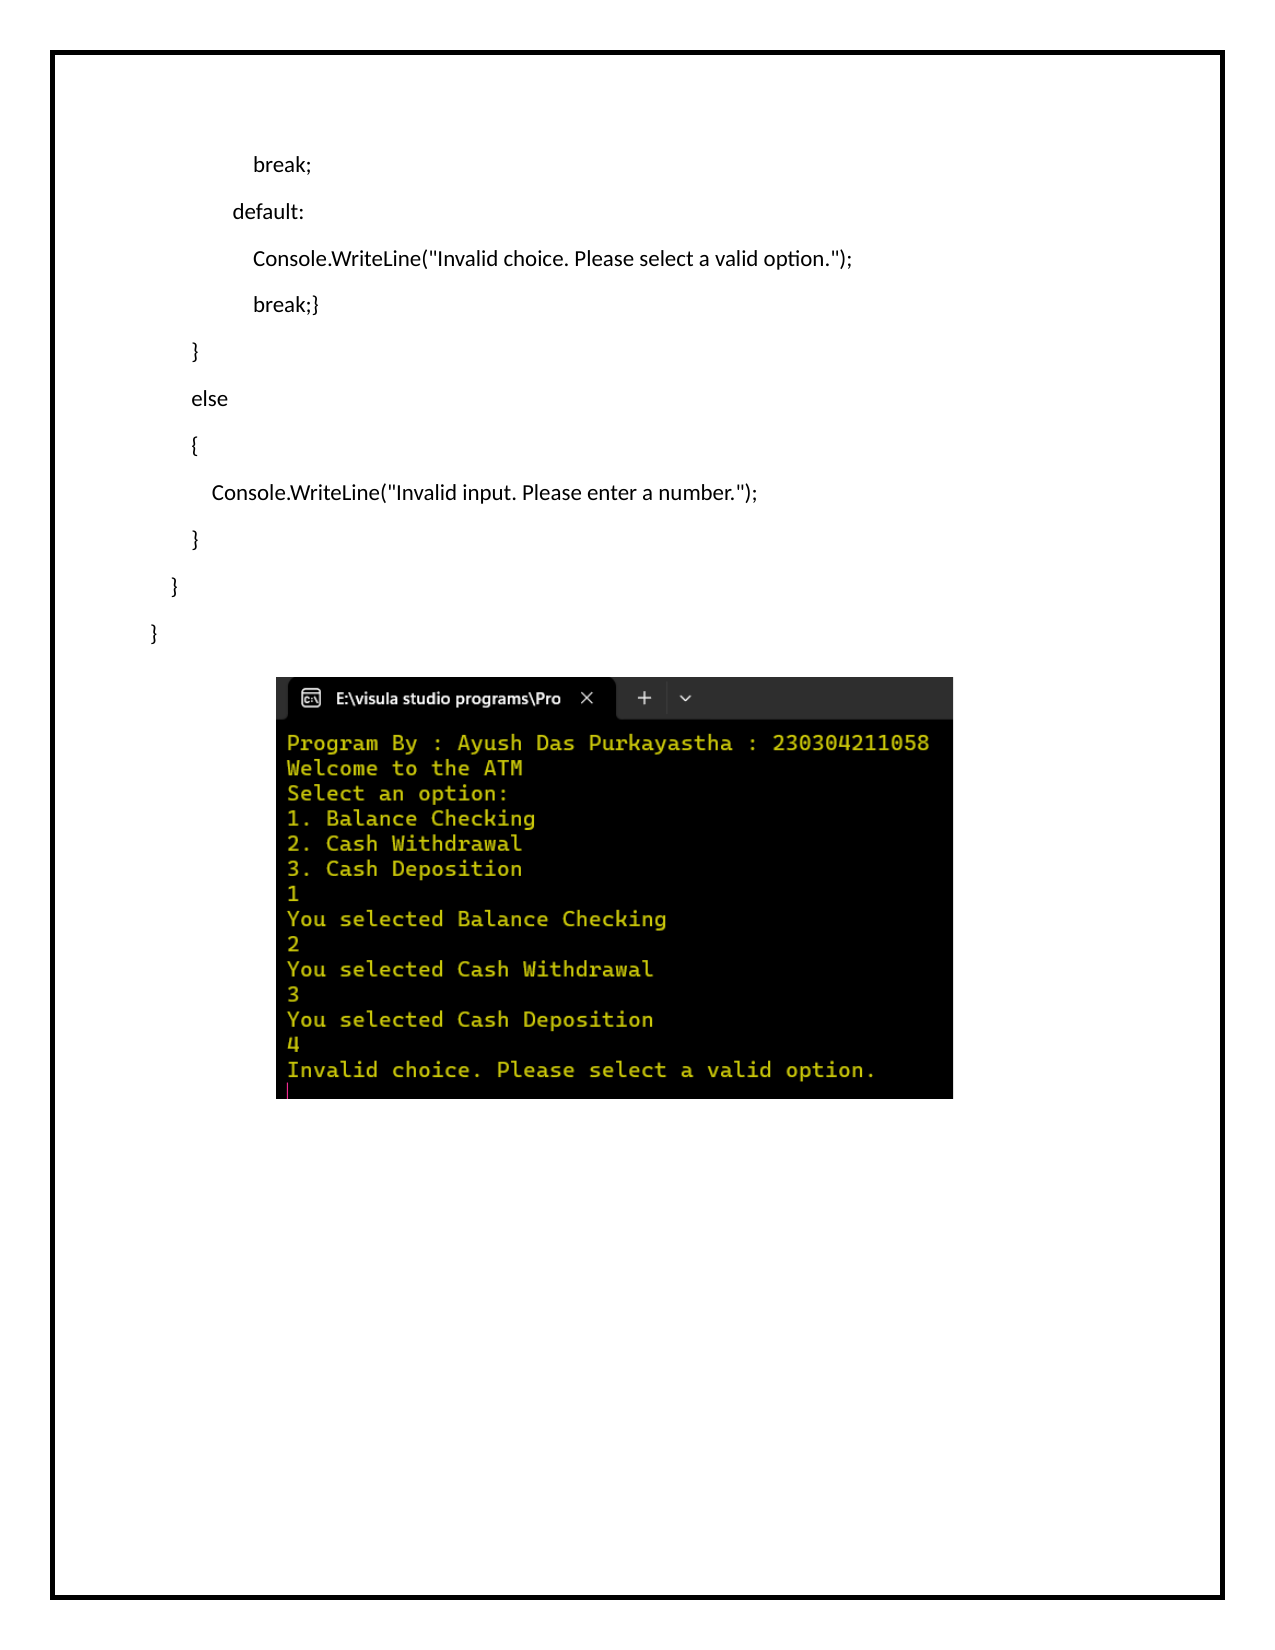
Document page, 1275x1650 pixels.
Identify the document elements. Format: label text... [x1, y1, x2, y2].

text break;} [150, 291, 1125, 319]
text } [150, 619, 1125, 647]
text default: [150, 197, 1125, 225]
text } [150, 525, 1125, 553]
picture [276, 677, 954, 1099]
text Console.WriteLine("Invalid input. Please enter a number."); [150, 478, 1125, 506]
text { [150, 431, 1125, 459]
text } [150, 337, 1125, 366]
text Console.WriteLine("Invalid choice. Please select a valid option."); [150, 244, 1125, 272]
text break; [150, 150, 1125, 178]
text } [150, 572, 1125, 600]
text else [150, 384, 1125, 412]
